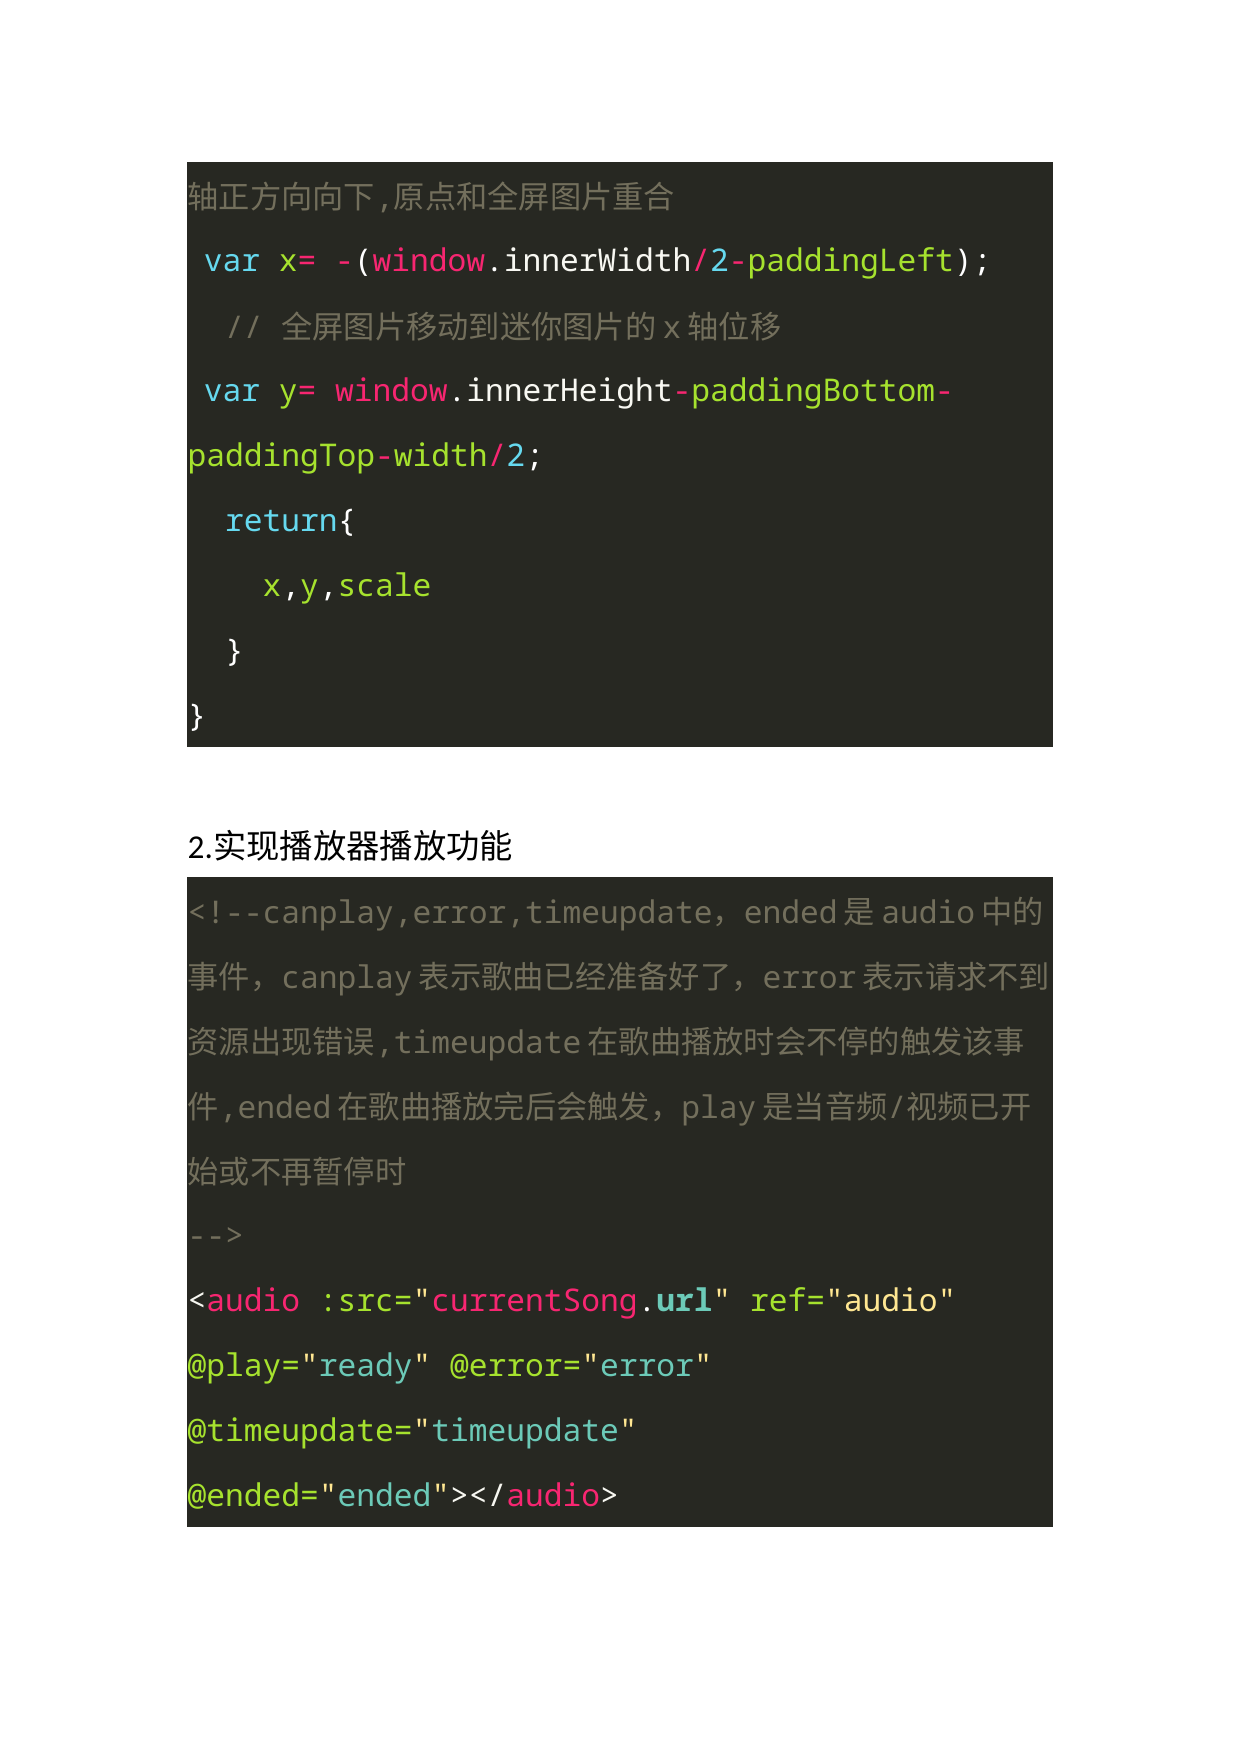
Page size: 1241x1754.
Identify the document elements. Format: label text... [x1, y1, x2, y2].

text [187, 162, 1053, 747]
text 2.实现播放器播放功能 [187, 812, 1053, 877]
text --> <audio :src="currentSong.url" ref="audio" @play="ready" @error="error" @timeupdate="timeupdate" @ended="ended"></audio> [187, 1202, 1053, 1527]
text <!--canplay,error,timeupdate，ended是audio中的事件，canplay表示歌曲已经准备好了，error表示请求不到资源出现错误,timeupdate在歌曲播放时会不停的触发该事件,ended在歌曲播放完后会触发，play是当音频/视频已开始或不再暂停时 [187, 877, 1053, 1202]
